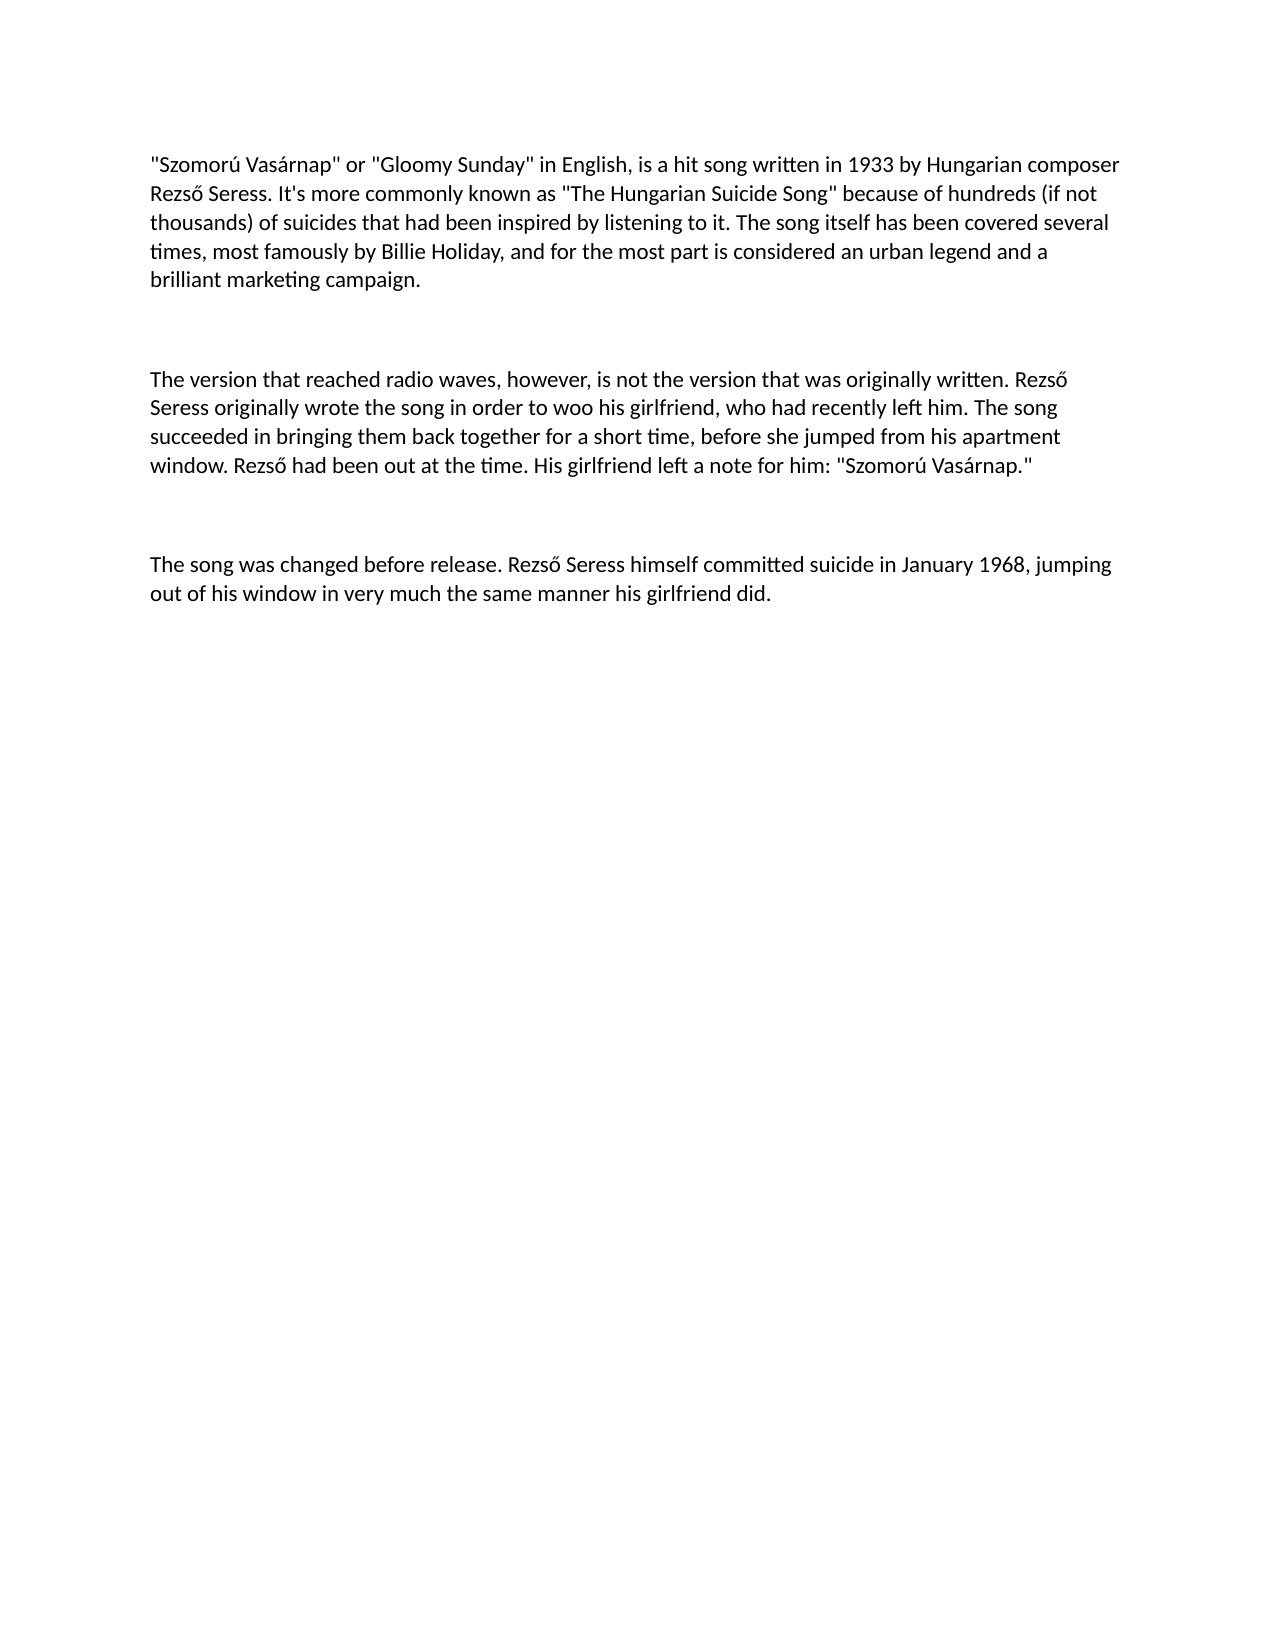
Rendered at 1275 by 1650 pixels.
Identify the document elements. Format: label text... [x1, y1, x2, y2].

text The song was changed before release. Rezső Seress himself committed suicide in January 1968, jumping out of his window in very much the same manner his girlfriend did. [150, 549, 1125, 607]
text "Szomorú Vasárnap" or "Gloomy Sunday" in English, is a hit song written in 1933 by Hungarian composer Rezső Seress. It's more commonly known as "The Hungarian Suicide Song" because of hundreds (if not thousands) of suicides that had been inspired by listening to it. The song itself has been covered several times, most famously by Billie Holiday, and for the most part is considered an urban legend and a brilliant marketing campaign. [150, 150, 1125, 294]
text The version that reached radio waves, however, is not the version that was originally written. Rezső Seress originally wrote the song in order to woo his girlfriend, who had recently left him. The song succeeded in bringing them back together for a short time, before she jumped from his apartment window. Rezső had been out at the time. His girlfriend left a note for him: "Szomorú Vasárnap." [150, 364, 1125, 479]
